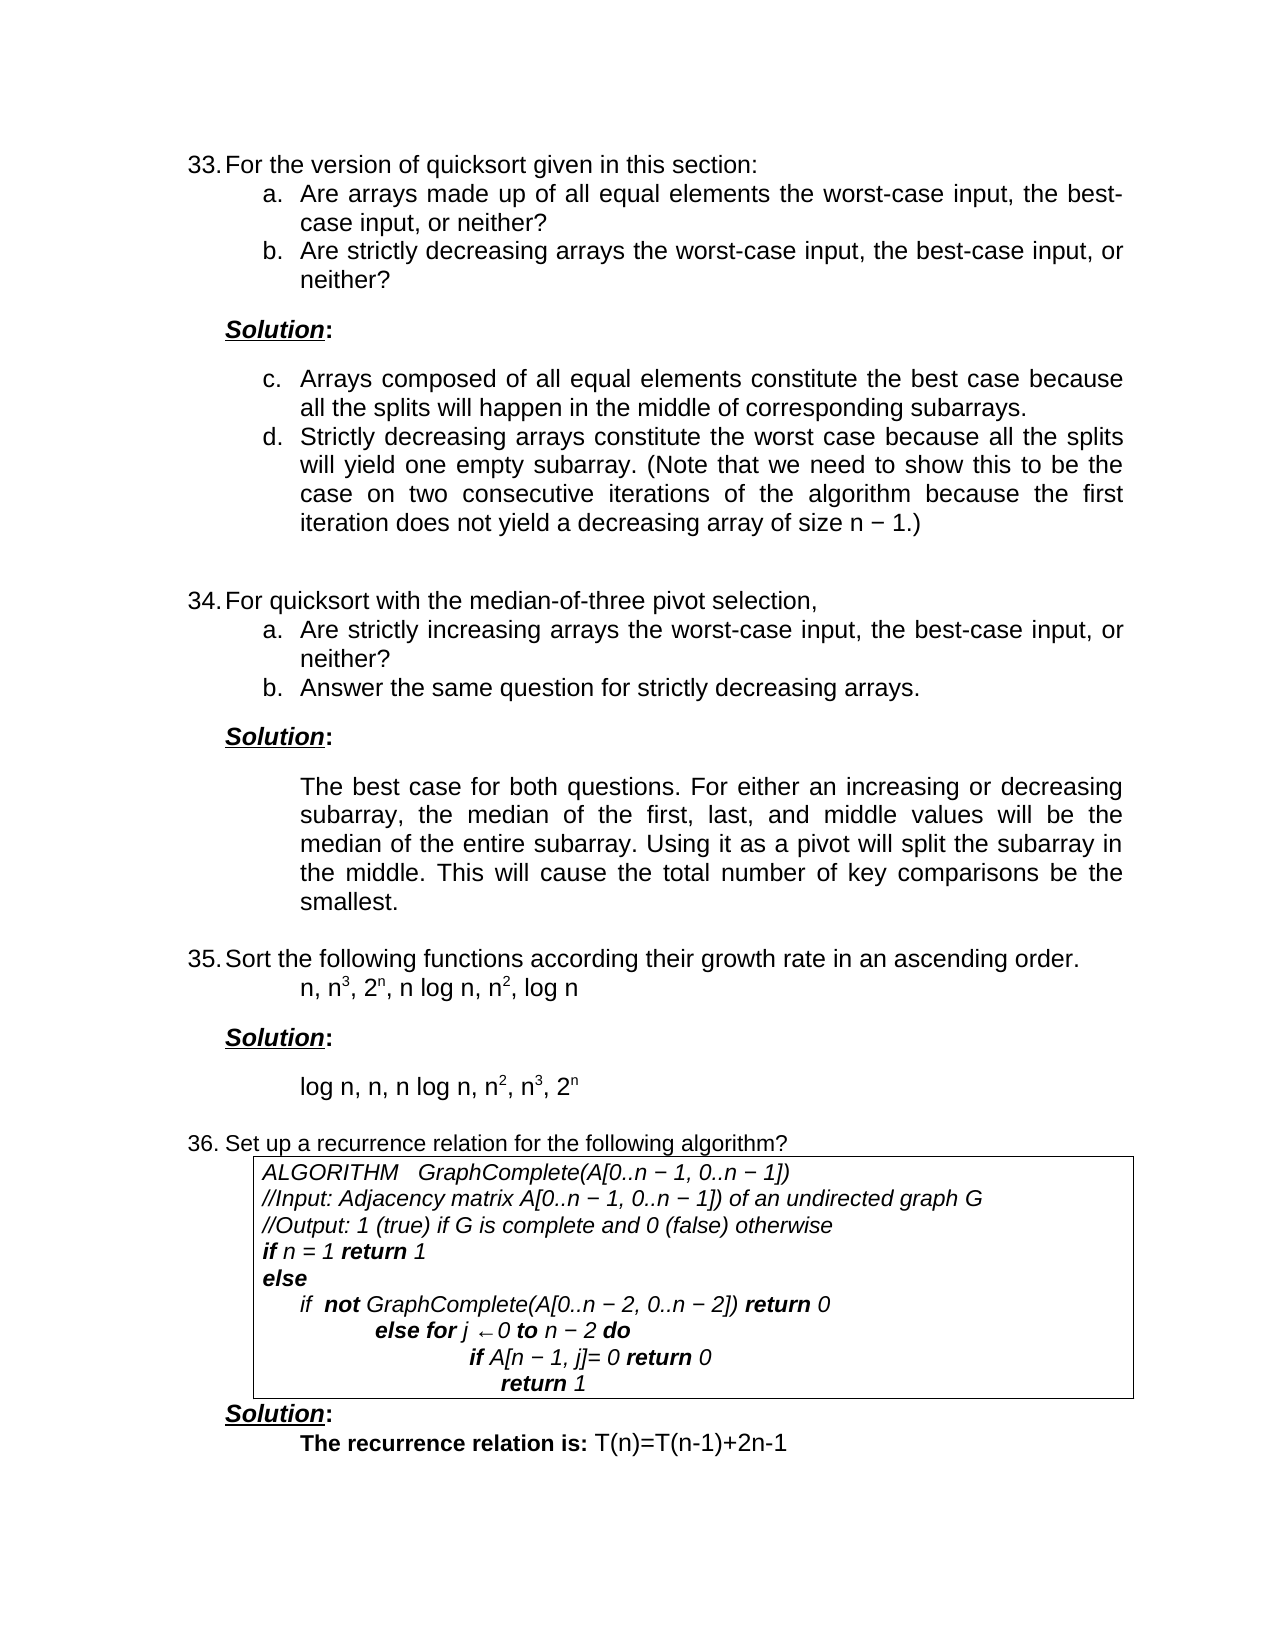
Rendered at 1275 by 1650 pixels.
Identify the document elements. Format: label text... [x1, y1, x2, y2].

list Are strictly increasing arrays the worst-case input, the best-case input, or neither? [262, 615, 1125, 672]
list For quicksort with the median-of-three pivot selection, [187, 586, 1125, 615]
text Solution: [225, 722, 1125, 751]
list For the version of quicksort given in this section: [187, 150, 1125, 179]
list The best case for both questions. For either an increasing or decreasing subarray, the median of the first, last, and middle values will be the median of the entire subarray. Using it as a pivot will split the subarray in the middle. This will cause the total number of key comparisons be the smallest. [300, 772, 1125, 915]
text //Input: Adjacency matrix A[0..n − 1, 0..n − 1]) of an undirected graph G [254, 1182, 1133, 1209]
list Are strictly decreasing arrays the worst-case input, the best-case input, or neither? [262, 236, 1125, 294]
text ALGORITHM GraphComplete(A[0..n − 1, 0..n − 1]) [254, 1157, 1133, 1182]
text else [254, 1261, 1133, 1288]
text else for j ←0 to n − 2 do [254, 1314, 1133, 1340]
list Set up a recurrence relation for the following algorithm? [187, 1129, 1125, 1156]
text return 1 [254, 1367, 1133, 1398]
text Solution: [225, 314, 1125, 343]
list Answer the same question for strictly decreasing arrays. [262, 672, 1125, 701]
text if not GraphComplete(A[0..n − 2, 0..n − 2]) return 0 [254, 1288, 1133, 1314]
text if n = 1 return 1 [254, 1235, 1133, 1261]
list Sort the following functions according their growth rate in an ascending order. [187, 944, 1125, 973]
text Solution: [225, 1022, 1125, 1051]
list Strictly decreasing arrays constitute the worst case because all the splits will yield one empty subarray. (Note that we need to show this to be the case on two consecutive iterations of the algorithm because the first iteration does not yield a decreasing array of size n − 1.) [262, 422, 1125, 537]
text //Output: 1 (true) if G is complete and 0 (false) otherwise [254, 1209, 1133, 1235]
list Solution: [225, 1399, 1125, 1428]
list The recurrence relation is: T(n)=T(n-1)+2n-1 [225, 1428, 1125, 1457]
list Arrays composed of all equal elements constitute the best case because all the splits will happen in the middle of corresponding subarrays. [262, 364, 1125, 422]
list log n, n, n log n, n2, n3, 2n [225, 1072, 1125, 1101]
list Are arrays made up of all equal elements the worst-case input, the best-case input, or neither? [262, 179, 1125, 236]
text if A[n − 1, j]= 0 return 0 [254, 1340, 1133, 1367]
list n, n3, 2n, n log n, n2, log n [225, 973, 1125, 1002]
